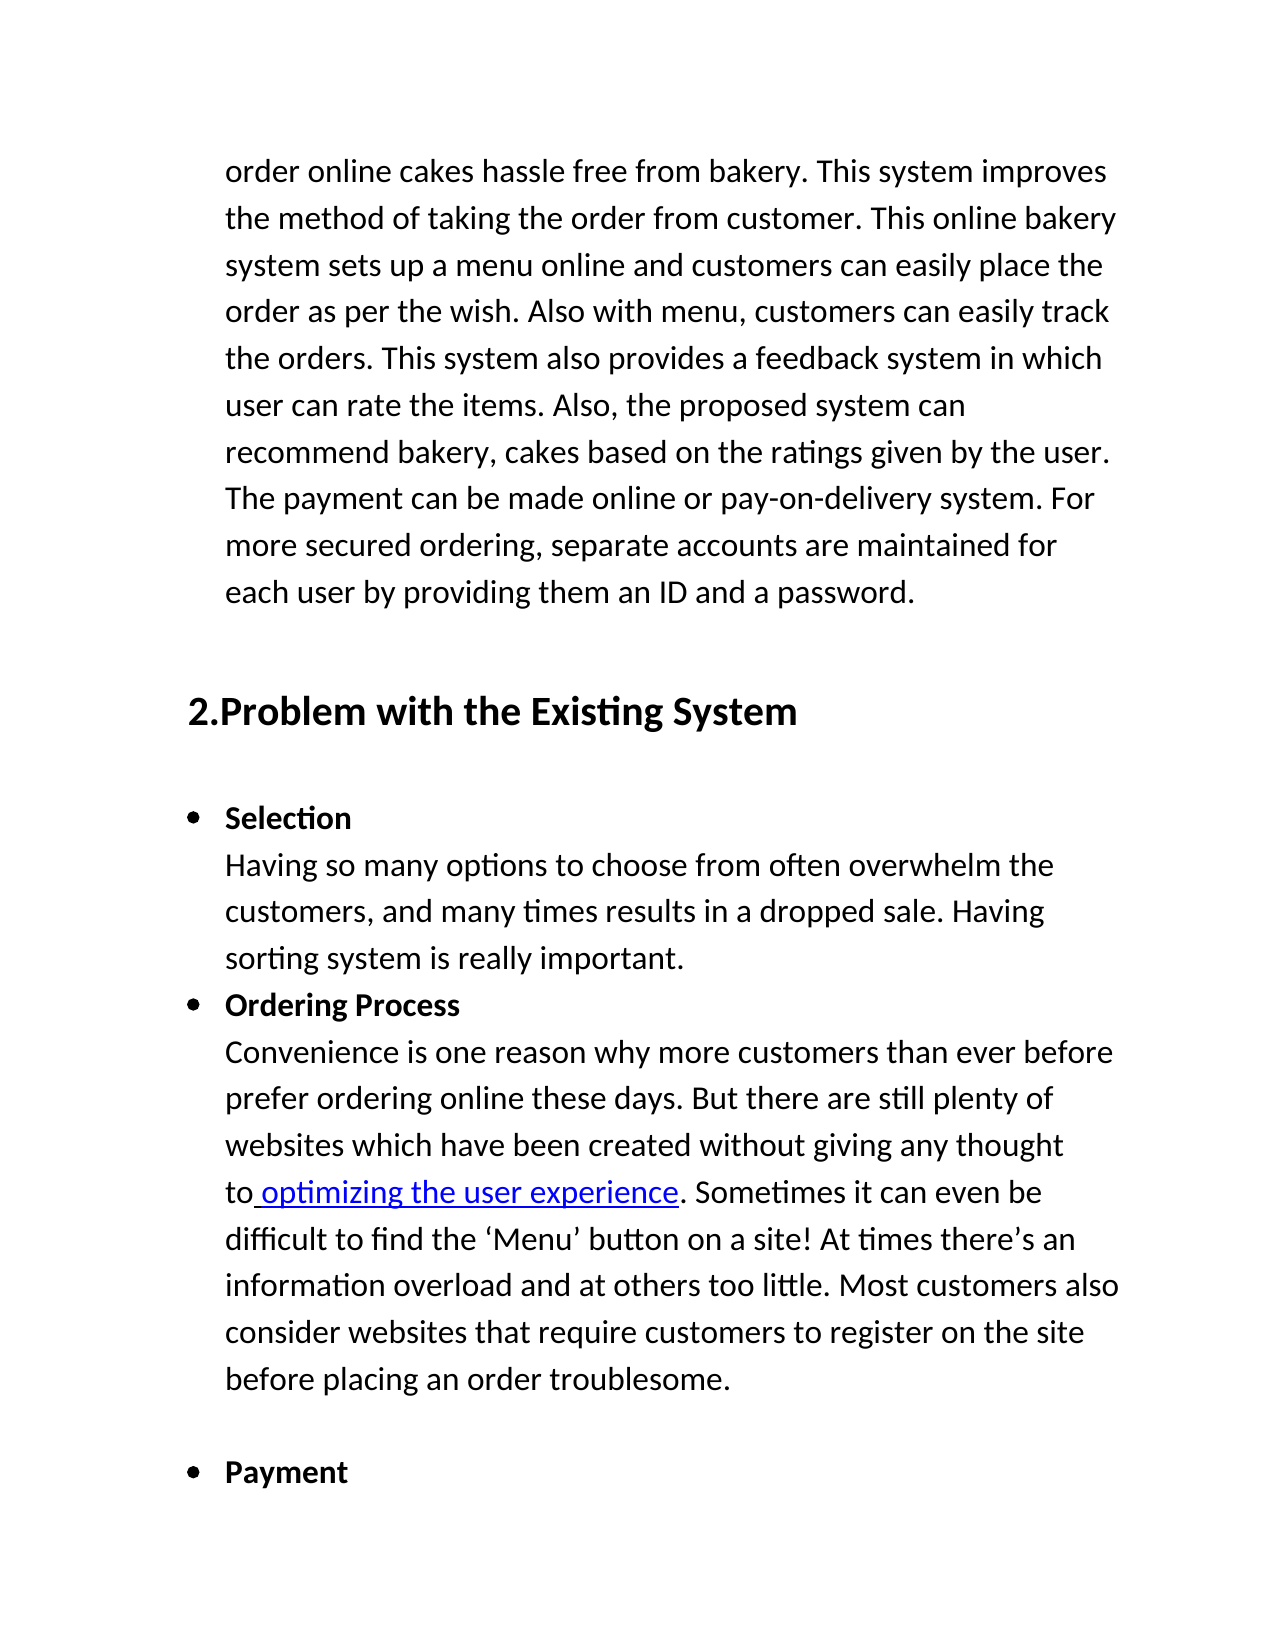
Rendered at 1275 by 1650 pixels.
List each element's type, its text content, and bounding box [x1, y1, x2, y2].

list Selection [187, 797, 1125, 837]
list Convenience is one reason why more customers than ever before prefer ordering online these days. But there are still plenty of websites which have been created without giving any thought to optimizing the user experience. Sometimes it can even be difficult to find the ‘Menu’ button on a site! At times there’s an information overload and at others too little. Most customers also consider websites that require customers to register on the site before placing an order troublesome. [225, 1031, 1125, 1399]
list Payment [187, 1452, 1125, 1492]
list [225, 150, 1125, 612]
text 2.Problem with the Existing System [150, 685, 1125, 736]
list Ordering Process [187, 984, 1125, 1024]
list Having so many options to choose from often overwhelm the customers, and many times results in a dropped sale. Having sorting system is really important. [225, 843, 1125, 978]
